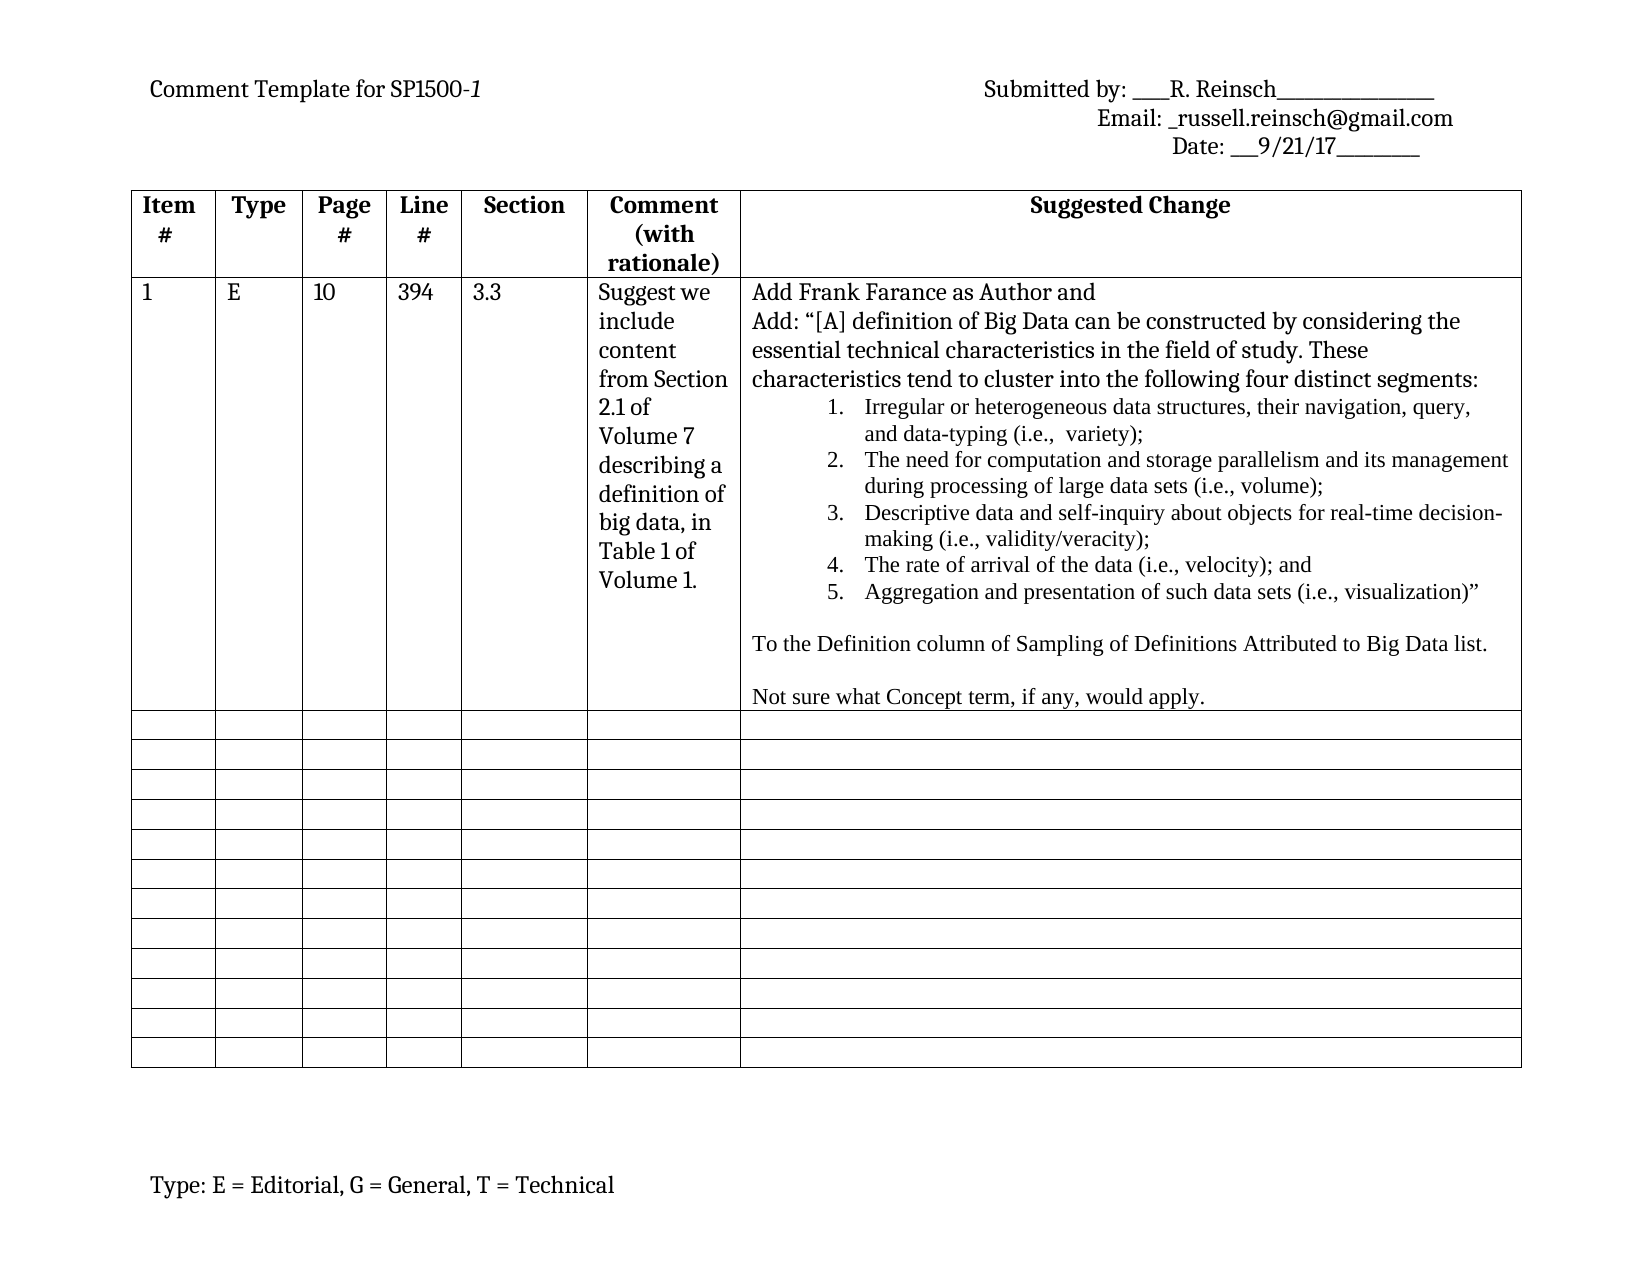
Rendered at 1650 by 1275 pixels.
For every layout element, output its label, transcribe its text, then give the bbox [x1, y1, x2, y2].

table_cell [216, 949, 302, 978]
table_cell 394 [387, 278, 461, 709]
table_cell [387, 979, 461, 1007]
table_cell [387, 889, 461, 918]
table_cell [132, 711, 215, 739]
table_cell [303, 711, 386, 739]
table_cell [462, 860, 587, 888]
table_cell [387, 949, 461, 978]
table_cell [132, 889, 215, 918]
table_cell [132, 1038, 215, 1067]
table_cell [303, 860, 386, 888]
table_cell [741, 711, 1521, 739]
table_header Comment (with rationale) [588, 191, 740, 277]
table_cell [216, 711, 302, 739]
table_cell [741, 949, 1521, 978]
table_cell [303, 1038, 386, 1067]
table_cell [741, 740, 1521, 769]
table_cell [303, 949, 386, 978]
table_cell [741, 1038, 1521, 1067]
table_cell [216, 889, 302, 918]
table_cell [303, 919, 386, 948]
table_cell [132, 770, 215, 799]
table_header Page # [303, 191, 386, 277]
table_cell [303, 889, 386, 918]
table_cell 10 [303, 278, 386, 709]
table_cell Add Frank Farance as Author and Add: “[A] definition of Big Data can be constructed by considering the essential technical characteristics in the field of study. These characteristics tend to cluster into the following four distinct segments: Irregular or heterogeneous data structures, their navigation, query, and data-typing (i.e., variety); The need for computation and storage parallelism and its management during processing of large data sets (i.e., volume); Descriptive data and self-inquiry about objects for real-time decision-making (i.e., validity/veracity); The rate of arrival of the data (i.e., velocity); and Aggregation and presentation of such data sets (i.e., visualization)” To the Definition column of Sampling of Definitions Attributed to Big Data list. Not sure what Concept term, if any, would apply. [741, 278, 1521, 709]
table_cell [462, 949, 587, 978]
table_cell [741, 1009, 1521, 1037]
table_cell [387, 711, 461, 739]
table_cell [132, 919, 215, 948]
table_cell [588, 919, 740, 948]
table_cell [132, 800, 215, 829]
table_header Type [216, 191, 302, 277]
table_cell [216, 770, 302, 799]
table_cell [303, 800, 386, 829]
table_cell [387, 740, 461, 769]
table_header Item # [132, 191, 215, 277]
table_cell [462, 889, 587, 918]
table_cell [303, 979, 386, 1007]
table_cell [216, 1009, 302, 1037]
table_cell [741, 979, 1521, 1007]
table_cell [588, 770, 740, 799]
table_cell [588, 800, 740, 829]
table_header Suggested Change [741, 191, 1521, 277]
table_cell [462, 830, 587, 858]
table_cell [216, 830, 302, 858]
table_cell [303, 740, 386, 769]
table_cell [387, 830, 461, 858]
table_cell [588, 889, 740, 918]
table_cell [387, 770, 461, 799]
table_cell [303, 1009, 386, 1037]
table_header Section [462, 191, 587, 277]
table_cell [132, 740, 215, 769]
table_cell [132, 1009, 215, 1037]
table_cell [387, 860, 461, 888]
table_cell [741, 770, 1521, 799]
table_cell [303, 830, 386, 858]
table_cell E [216, 278, 302, 709]
table_cell [387, 800, 461, 829]
table_cell [588, 979, 740, 1007]
table_cell [588, 949, 740, 978]
table_cell [303, 770, 386, 799]
table_cell [216, 919, 302, 948]
table_cell [132, 860, 215, 888]
table_cell [132, 979, 215, 1007]
table_cell [132, 949, 215, 978]
table_cell [462, 1009, 587, 1037]
table_cell [741, 830, 1521, 858]
table_cell [462, 770, 587, 799]
table_cell [588, 1038, 740, 1067]
table_cell [216, 740, 302, 769]
table_cell [462, 711, 587, 739]
table_cell [741, 919, 1521, 948]
table_cell [462, 919, 587, 948]
table_cell [741, 889, 1521, 918]
table_cell 3.3 [462, 278, 587, 709]
table_cell [387, 1038, 461, 1067]
table_cell [216, 860, 302, 888]
table_cell [588, 830, 740, 858]
table_cell [387, 1009, 461, 1037]
table_cell [462, 800, 587, 829]
table_cell [588, 740, 740, 769]
table_cell [216, 1038, 302, 1067]
table_cell [462, 979, 587, 1007]
table_cell 1 [132, 278, 215, 709]
table_cell [462, 1038, 587, 1067]
table_cell [588, 1009, 740, 1037]
table_cell [216, 979, 302, 1007]
table_cell [216, 800, 302, 829]
table_cell [741, 860, 1521, 888]
table_cell Suggest we include content from Section 2.1 of Volume 7 describing a definition of big data, in Table 1 of Volume 1. [588, 278, 740, 709]
table_cell [387, 919, 461, 948]
table_cell [462, 740, 587, 769]
table_cell [588, 711, 740, 739]
table_cell [588, 860, 740, 888]
table_cell [132, 830, 215, 858]
table_cell [741, 800, 1521, 829]
table_header Line # [387, 191, 461, 277]
